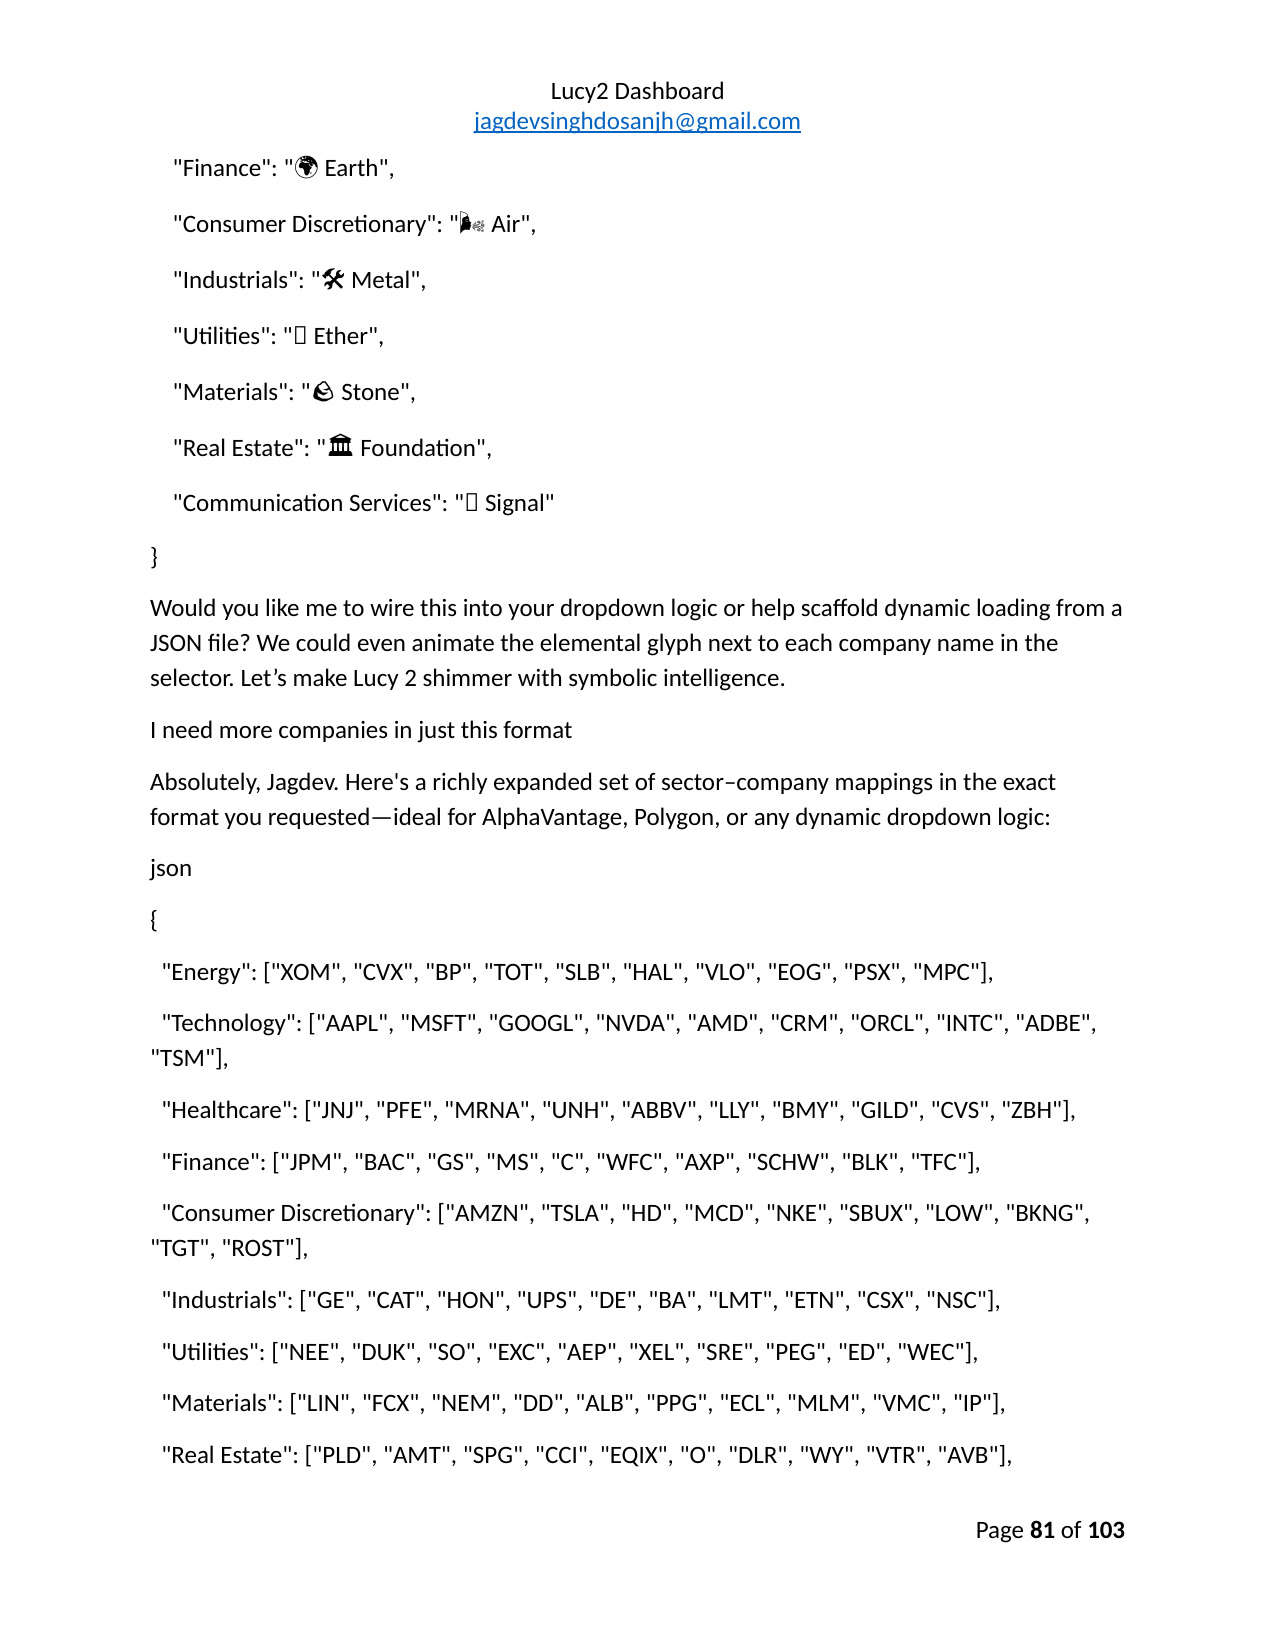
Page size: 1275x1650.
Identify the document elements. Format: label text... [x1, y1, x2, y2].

text "Finance": "🌍 Earth", [150, 150, 1125, 184]
text "Healthcare": ["JNJ", "PFE", "MRNA", "UNH", "ABBV", "LLY", "BMY", "GILD", "CVS", "ZBH"], [150, 1094, 1125, 1125]
text { [150, 904, 1125, 935]
text Would you like me to wire this into your dropdown logic or help scaffold dynamic loading from a JSON file? We could even animate the elemental glyph next to each company name in the selector. Let’s make Lucy 2 shimmer with symbolic intelligence. [150, 592, 1125, 693]
text "Industrials": ["GE", "CAT", "HON", "UPS", "DE", "BA", "LMT", "ETN", "CSX", "NSC"], [150, 1284, 1125, 1315]
text "Real Estate": ["PLD", "AMT", "SPG", "CCI", "EQIX", "O", "DLR", "WY", "VTR", "AVB"], [150, 1439, 1125, 1470]
text "Technology": ["AAPL", "MSFT", "GOOGL", "NVDA", "AMD", "CRM", "ORCL", "INTC", "ADBE", "TSM"], [150, 1007, 1125, 1073]
text "Real Estate": "🏛️ Foundation", [150, 429, 1125, 463]
text "Energy": ["XOM", "CVX", "BP", "TOT", "SLB", "HAL", "VLO", "EOG", "PSX", "MPC"], [150, 956, 1125, 986]
text I need more companies in just this format [150, 714, 1125, 745]
text "Materials": "🪨 Stone", [150, 373, 1125, 407]
text "Communication Services": "📡 Signal" [150, 485, 1125, 519]
text "Industrials": "🛠️ Metal", [150, 262, 1125, 296]
text Absolutely, Jagdev. Here's a richly expanded set of sector–company mappings in the exact format you requested—ideal for AlphaVantage, Polygon, or any dynamic dropdown logic: [150, 766, 1125, 831]
text "Consumer Discretionary": "🌬️ Air", [150, 206, 1125, 240]
text json [150, 852, 1125, 883]
text "Finance": ["JPM", "BAC", "GS", "MS", "C", "WFC", "AXP", "SCHW", "BLK", "TFC"], [150, 1146, 1125, 1176]
text "Materials": ["LIN", "FCX", "NEM", "DD", "ALB", "PPG", "ECL", "MLM", "VMC", "IP"], [150, 1387, 1125, 1418]
text } [150, 541, 1125, 571]
text "Consumer Discretionary": ["AMZN", "TSLA", "HD", "MCD", "NKE", "SBUX", "LOW", "BKNG", "TGT", "ROST"], [150, 1197, 1125, 1263]
text "Utilities": "🔌 Ether", [150, 317, 1125, 352]
text "Utilities": ["NEE", "DUK", "SO", "EXC", "AEP", "XEL", "SRE", "PEG", "ED", "WEC"], [150, 1336, 1125, 1366]
